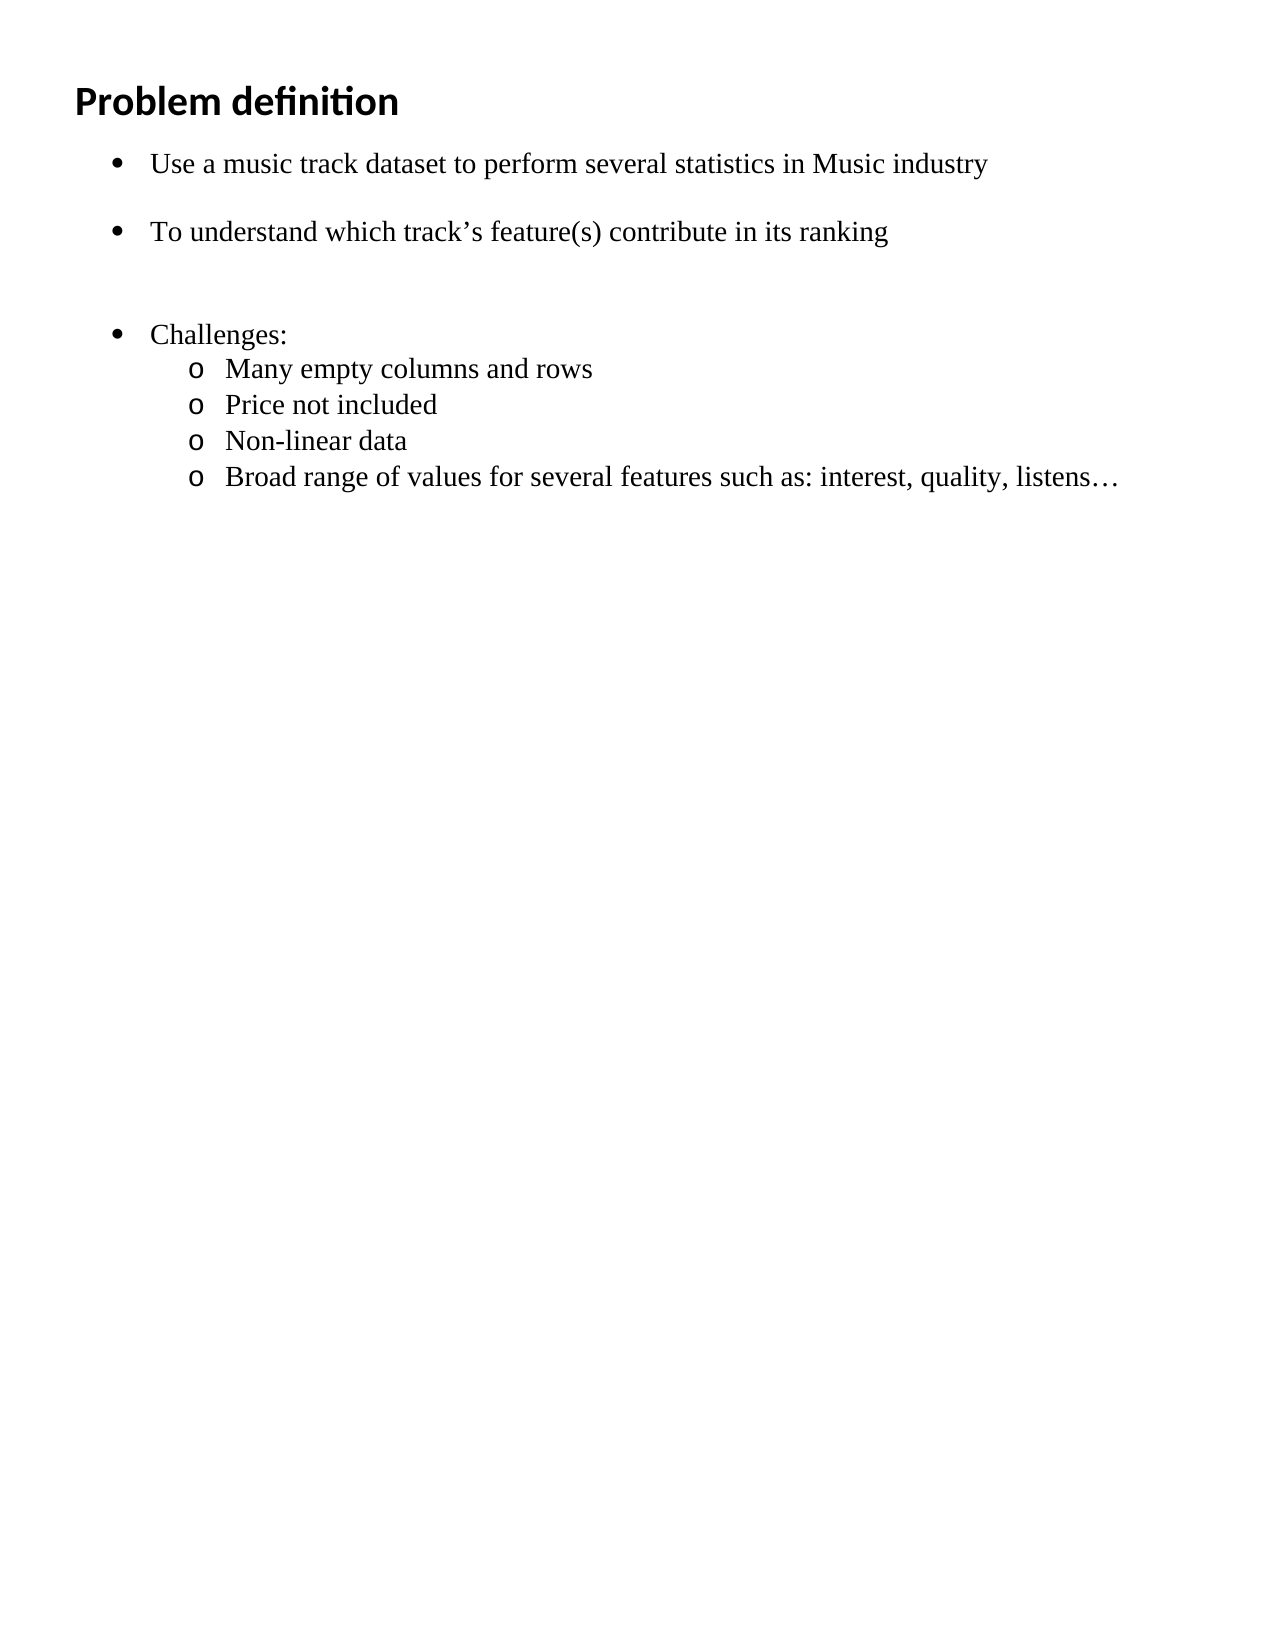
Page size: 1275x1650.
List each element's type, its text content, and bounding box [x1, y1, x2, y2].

list Non-linear data [187, 423, 1200, 459]
list Broad range of values for several features such as: interest, quality, listens… [187, 459, 1200, 495]
list To understand which track’s feature(s) contribute in its ranking [112, 214, 1200, 247]
text Problem definition [75, 75, 1200, 126]
list Price not included [187, 387, 1200, 423]
list Use a music track dataset to perform several statistics in Music industry [112, 147, 1200, 180]
list Many empty columns and rows [187, 351, 1200, 387]
list Challenges: [112, 317, 1200, 351]
